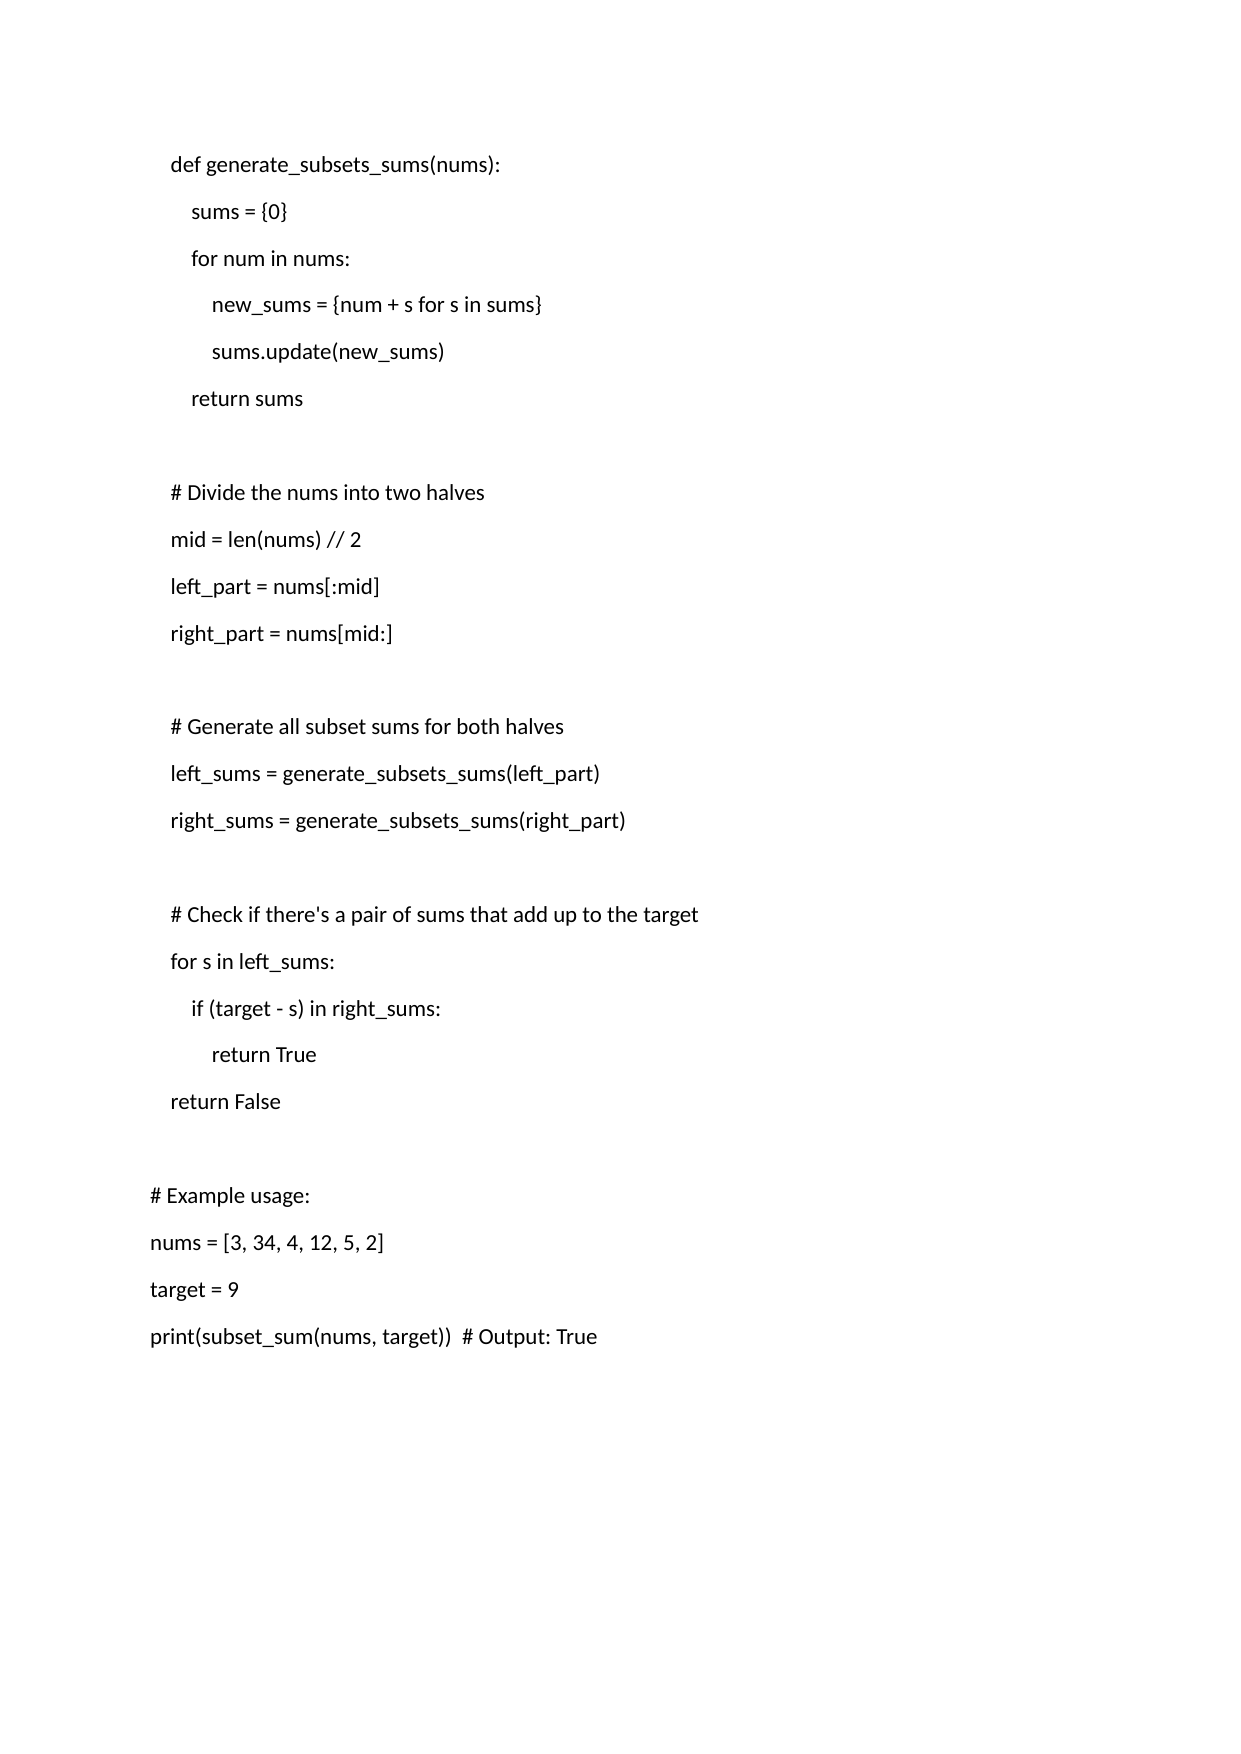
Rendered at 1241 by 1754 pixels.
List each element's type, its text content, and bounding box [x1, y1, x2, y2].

text sums.update(new_sums) [150, 337, 1090, 366]
text nums = [3, 34, 4, 12, 5, 2] [150, 1228, 1090, 1256]
text right_part = nums[mid:] [150, 619, 1090, 647]
text target = 9 [150, 1275, 1090, 1303]
text return False [150, 1087, 1090, 1116]
text for num in nums: [150, 244, 1090, 272]
text new_sums = {num + s for s in sums} [150, 291, 1090, 319]
text # Check if there's a pair of sums that add up to the target [150, 900, 1090, 928]
text right_sums = generate_subsets_sums(right_part) [150, 806, 1090, 834]
text mid = len(nums) // 2 [150, 525, 1090, 553]
text sums = {0} [150, 197, 1090, 225]
text left_sums = generate_subsets_sums(left_part) [150, 759, 1090, 787]
text if (target - s) in right_sums: [150, 994, 1090, 1022]
text for s in left_sums: [150, 947, 1090, 975]
text # Example usage: [150, 1181, 1090, 1209]
text return True [150, 1041, 1090, 1069]
text left_part = nums[:mid] [150, 572, 1090, 600]
text def generate_subsets_sums(nums): [150, 150, 1090, 178]
text print(subset_sum(nums, target)) # Output: True [150, 1322, 1090, 1350]
text return sums [150, 384, 1090, 412]
text # Divide the nums into two halves [150, 478, 1090, 506]
text # Generate all subset sums for both halves [150, 712, 1090, 741]
